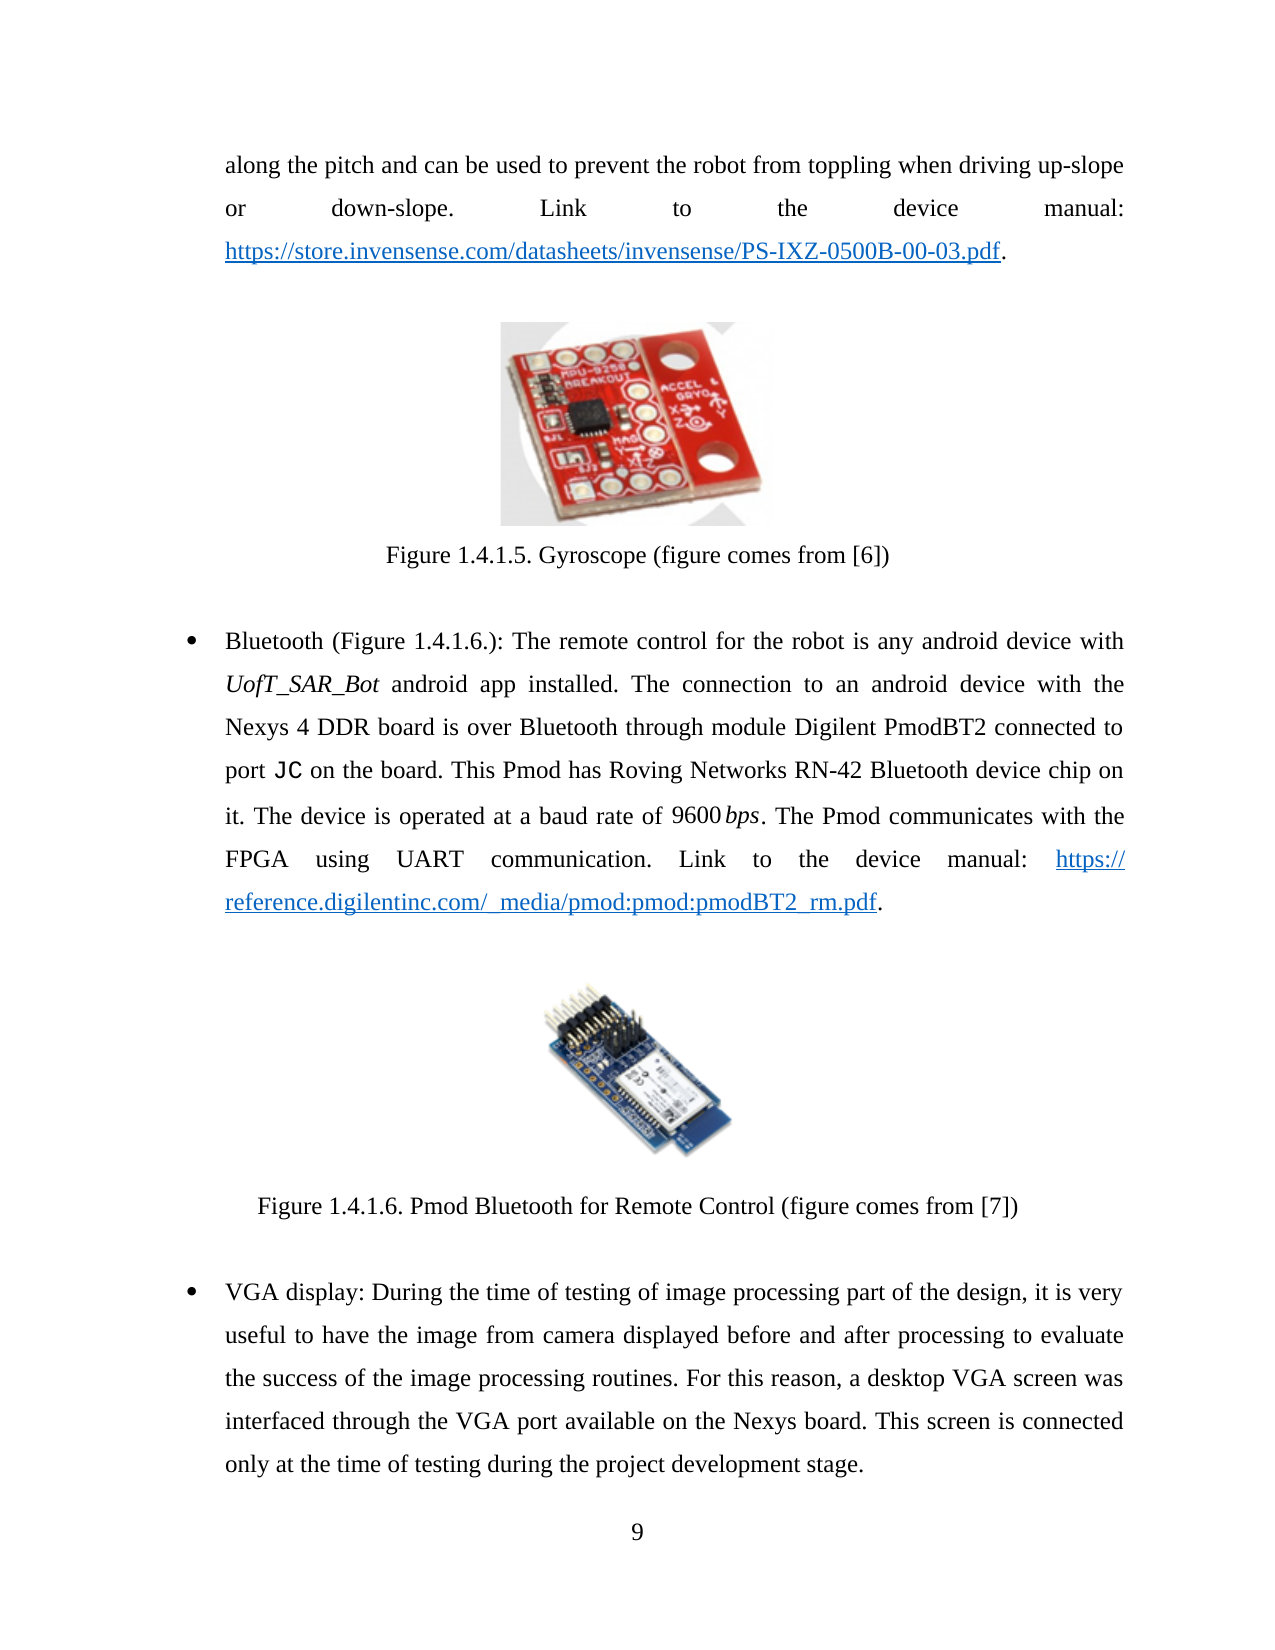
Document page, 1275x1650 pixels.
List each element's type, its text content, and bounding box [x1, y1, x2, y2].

list VGA display: During the time of testing of image processing part of the design, it is very useful to have the image from camera displayed before and after processing to evaluate the success of the image processing routines. For this reason, a desktop VGA screen was interfaced through the VGA port available on the Nexys board. This screen is connected only at the time of testing during the project development stage. [187, 1277, 1125, 1478]
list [187, 150, 1125, 265]
text Figure 1.4.1.6. Pmod Bluetooth for Remote Control (figure comes from ) [150, 1191, 1125, 1219]
list Bluetooth (Figure 1.4.1.6.): The remote control for the robot is any android device with UofT_SAR_Bot android app installed. The connection to an android device with the Nexys 4 DDR board is over Bluetooth through module Digilent PmodBT2 connected to port JC on the board. This Pmod has Roving Networks RN-42 Bluetooth device chip on it. The device is operated at a baud rate of . The Pmod communicates with the FPGA using UART communication. Link to the device manual: https://‌reference.digilentinc.com/‌_‌media/‌‌pmod:‌pmod:‌pmodBT2_rm.pdf. [187, 626, 1125, 916]
text Figure 1.4.1.5. Gyroscope (figure comes from ) [150, 540, 1125, 569]
picture [536, 973, 739, 1177]
picture [500, 322, 775, 526]
